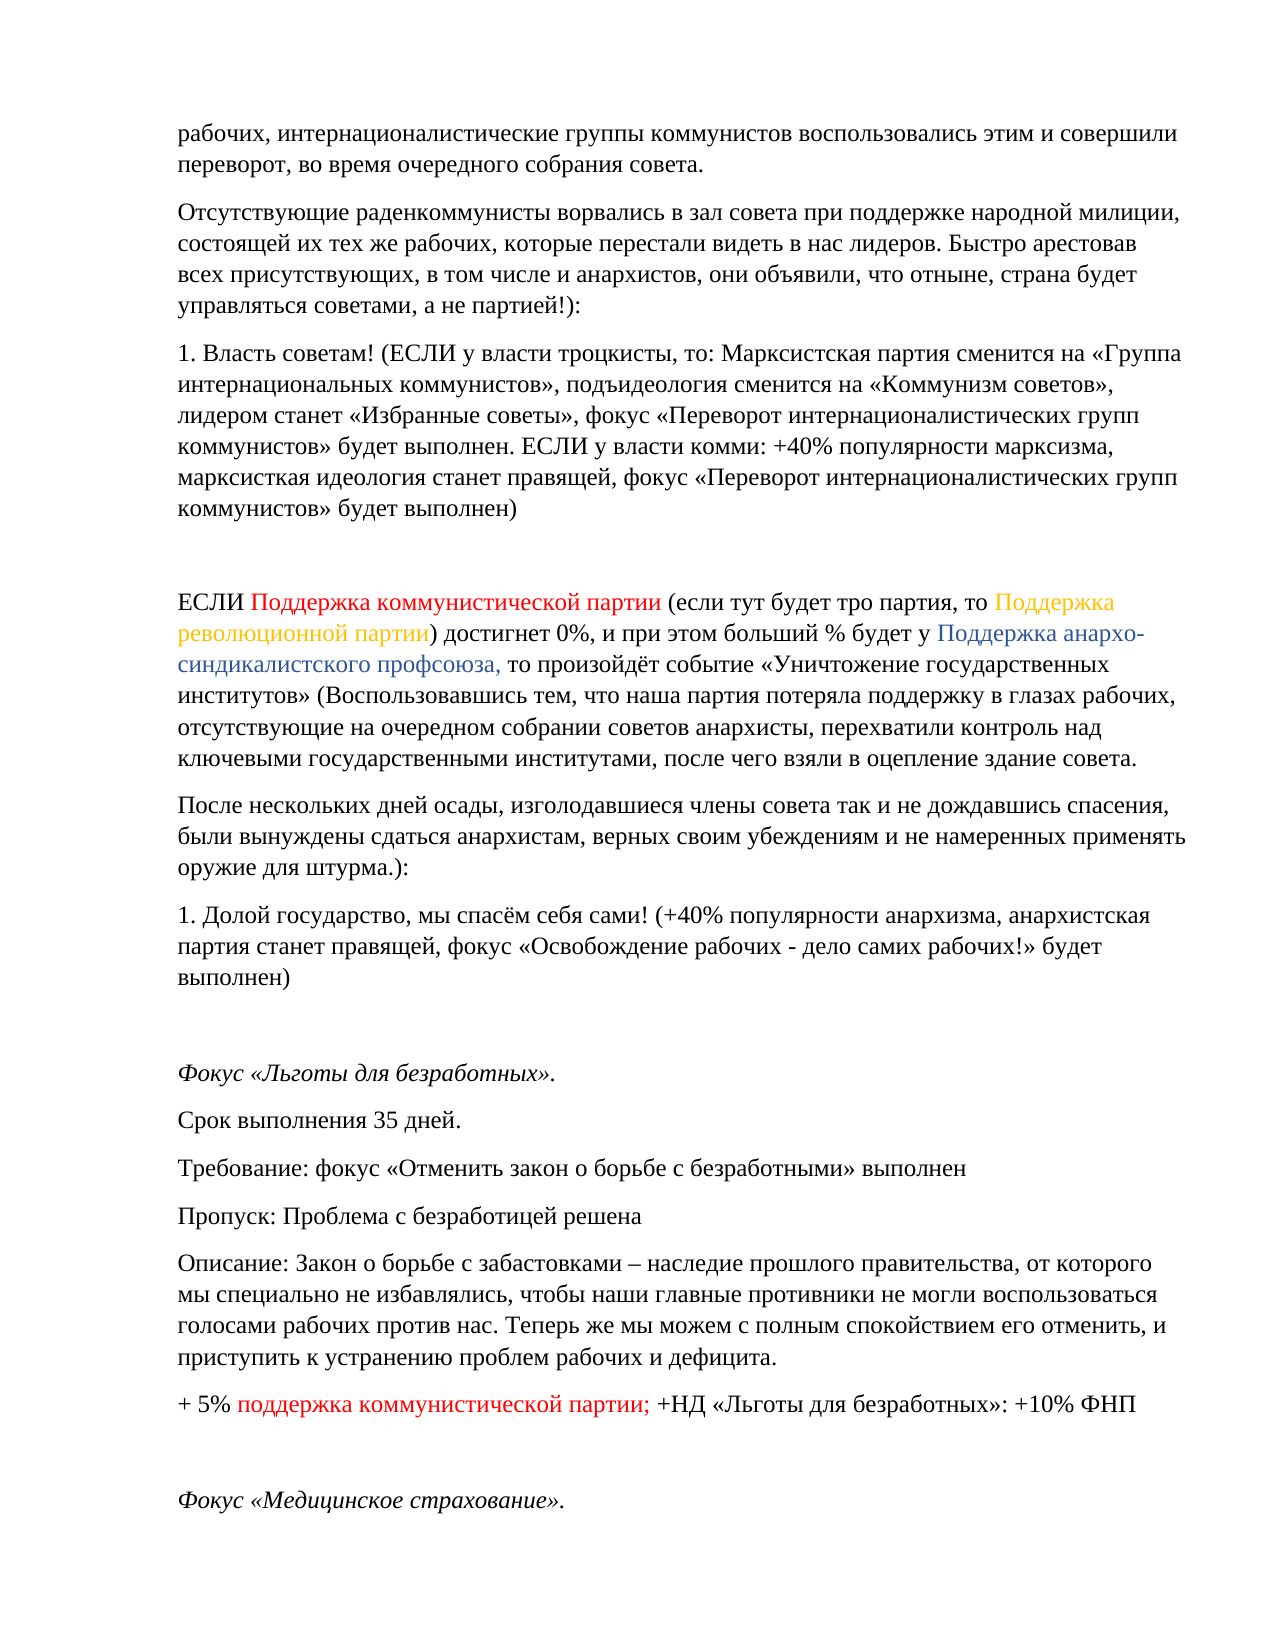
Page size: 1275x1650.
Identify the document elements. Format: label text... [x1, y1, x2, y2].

text 1. Власть советам! (ЕСЛИ у власти троцкисты, то: Марксистская партия сменится на «Группа интернациональных коммунистов», подъидеология сменится на «Коммунизм советов», лидером станет «Избранные советы», фокус «Переворот интернационалистических групп коммунистов» будет выполнен. ЕСЛИ у власти комми: +40% популярности марксизма, марксисткая идеология станет правящей, фокус «Переворот интернационалистических групп коммунистов» будет выполнен) [177, 338, 1186, 522]
text Описание: Закон о борьбе с забастовками – наследие прошлого правительства, от которого мы специально не избавлялись, чтобы наши главные противники не могли воспользоваться голосами рабочих против нас. Теперь же мы можем с полным спокойствием его отменить, и приступить к устранению проблем рабочих и дефицита. [177, 1248, 1186, 1370]
text 1. Долой государство, мы спасём себя сами! (+40% популярности анархизма, анархистская партия станет правящей, фокус «Освобождение рабочих - дело самих рабочих!» будет выполнен) [177, 900, 1186, 991]
text Пропуск: Проблема с безработицей решена [177, 1201, 1186, 1229]
text ЕСЛИ Поддержка коммунистической партии (если тут будет тро партия, то Поддержка революционной партии) достигнет 0%, и при этом больший % будет у Поддержка анархо-синдикалистского профсоюза, то произойдёт событие «Уничтожение государственных институтов» (Воспользовавшись тем, что наша партия потеряла поддержку в глазах рабочих, отсутствующие на очередном собрании советов анархисты, перехватили контроль над ключевыми государственными институтами, после чего взяли в оцепление здание совета. [177, 587, 1186, 771]
text Фокус «Медицинское страхование». [177, 1485, 1186, 1513]
text + 5% поддержка коммунистической партии; +НД «Льготы для безработных»: +10% ФНП [177, 1389, 1186, 1418]
text Фокус «Льготы для безработных». [177, 1058, 1186, 1086]
text Отсутствующие раденкоммунисты ворвались в зал совета при поддержке народной милиции, состоящей их тех же рабочих, которые перестали видеть в нас лидеров. Быстро арестовав всех присутствующих, в том числе и анархистов, они объявили, что отныне, страна будет управляться советами, а не партией!): [177, 197, 1186, 319]
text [177, 118, 1186, 178]
text Требование: фокус «Отменить закон о борьбе с безработными» выполнен [177, 1153, 1186, 1182]
text Срок выполнения 35 дней. [177, 1105, 1186, 1134]
text После нескольких дней осады, изголодавшиеся члены совета так и не дождавшись спасения, были вынуждены сдаться анархистам, верных своим убеждениям и не намеренных применять оружие для штурма.): [177, 790, 1186, 881]
